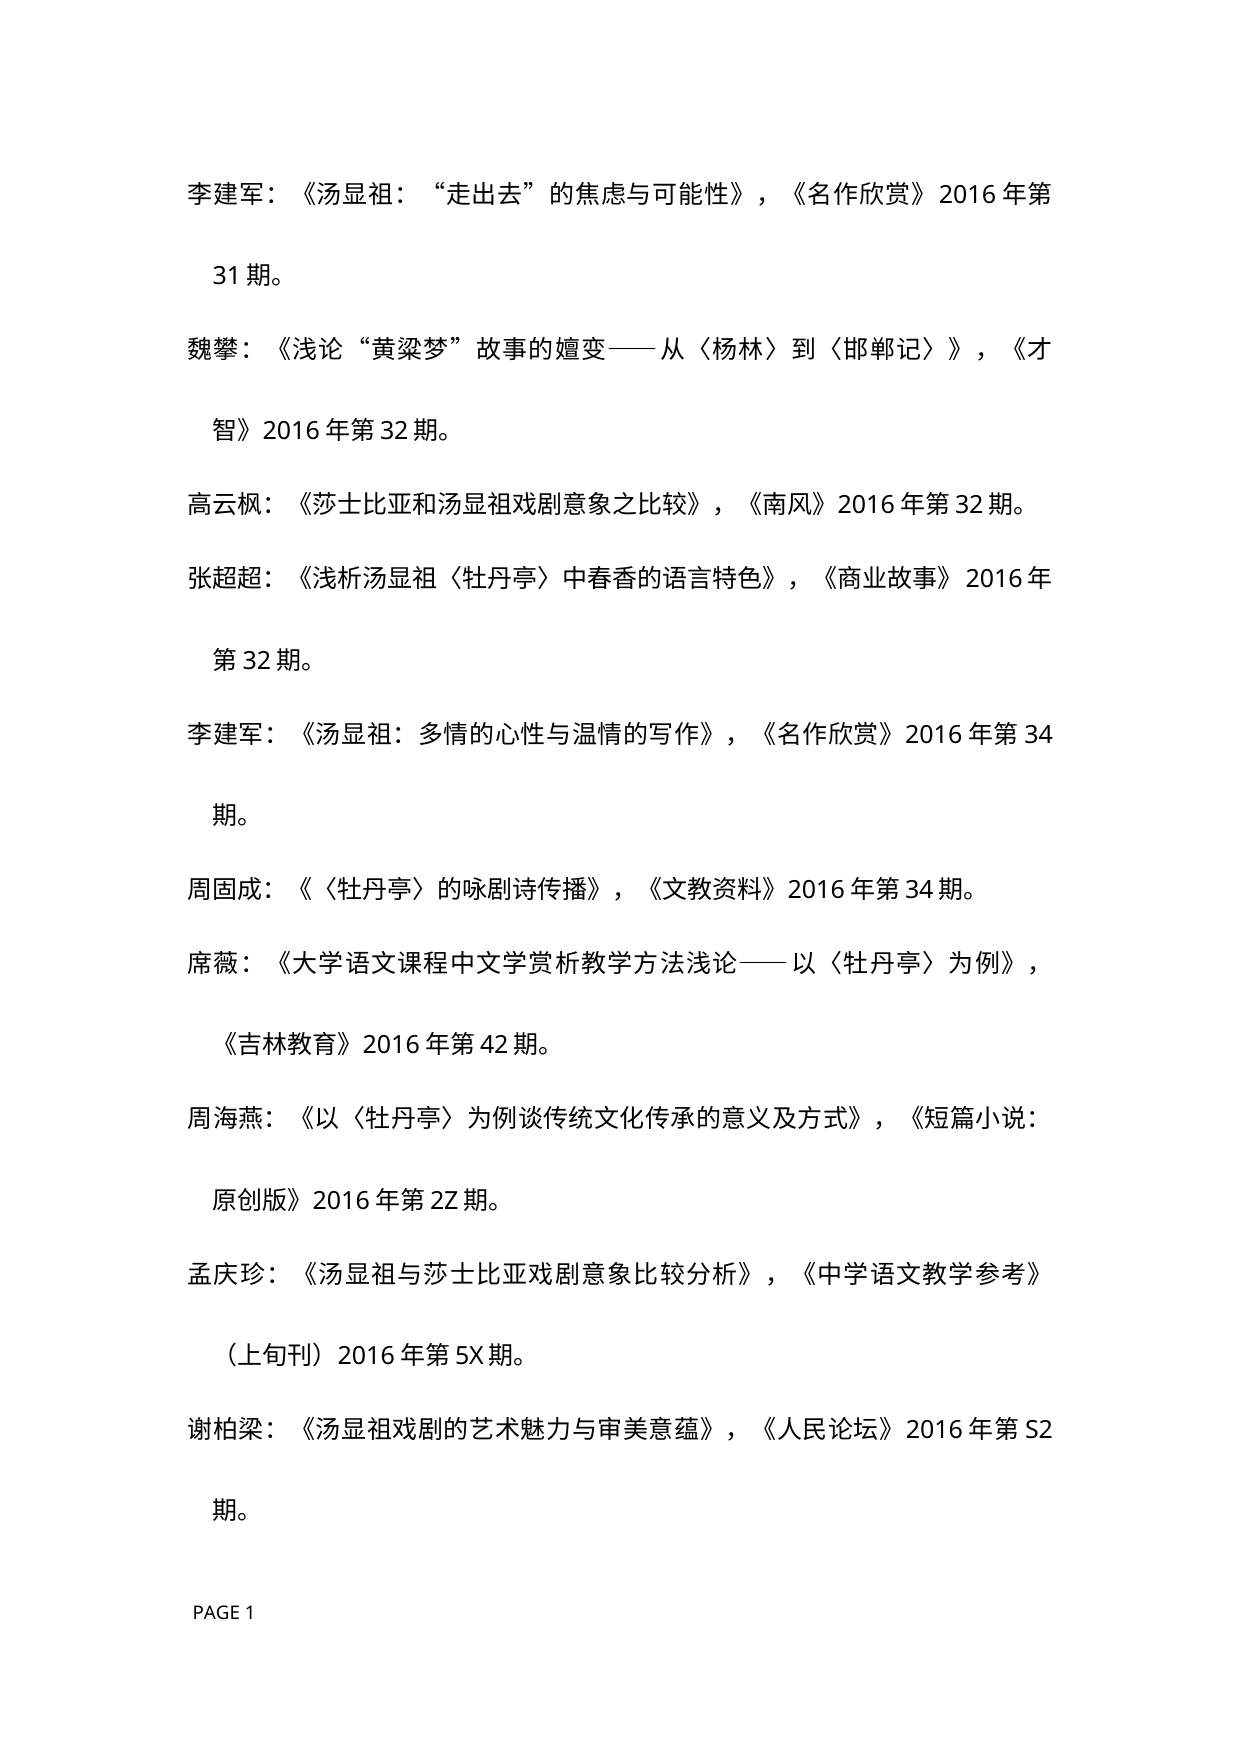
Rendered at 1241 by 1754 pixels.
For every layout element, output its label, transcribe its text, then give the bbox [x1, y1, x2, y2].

text 高云枫：《莎士比亚和汤显祖戏剧意象之比较》，《南风》2016年第32期。 [187, 470, 1053, 535]
text 李建军：《汤显祖：多情的心性与温情的写作》，《名作欣赏》2016年第34期。 [187, 700, 1053, 846]
text 魏攀：《浅论“黄粱梦”故事的嬗变——从〈杨林〉到〈邯郸记〉》，《才智》2016年第32期。 [187, 315, 1053, 461]
text 谢柏梁：《汤显祖戏剧的艺术魅力与审美意蕴》，《人民论坛》2016年第S2期。 [187, 1395, 1053, 1541]
text 李建军：《汤显祖：“走出去”的焦虑与可能性》，《名作欣赏》2016年第31期。 [187, 160, 1053, 306]
text 周海燕：《以〈牡丹亭〉为例谈传统文化传承的意义及方式》，《短篇小说：原创版》2016年第2Z期。 [187, 1084, 1053, 1231]
text 孟庆珍：《汤显祖与莎士比亚戏剧意象比较分析》，《中学语文教学参考》（上旬刊）2016年第5X期。 [187, 1240, 1053, 1386]
text 周固成：《〈牡丹亭〉的咏剧诗传播》，《文教资料》2016年第34期。 [187, 855, 1053, 920]
text 席薇：《大学语文课程中文学赏析教学方法浅论——以〈牡丹亭〉为例》，《吉林教育》2016年第42期。 [187, 929, 1053, 1075]
text 张超超：《浅析汤显祖〈牡丹亭〉中春香的语言特色》，《商业故事》2016年第32期。 [187, 544, 1053, 691]
